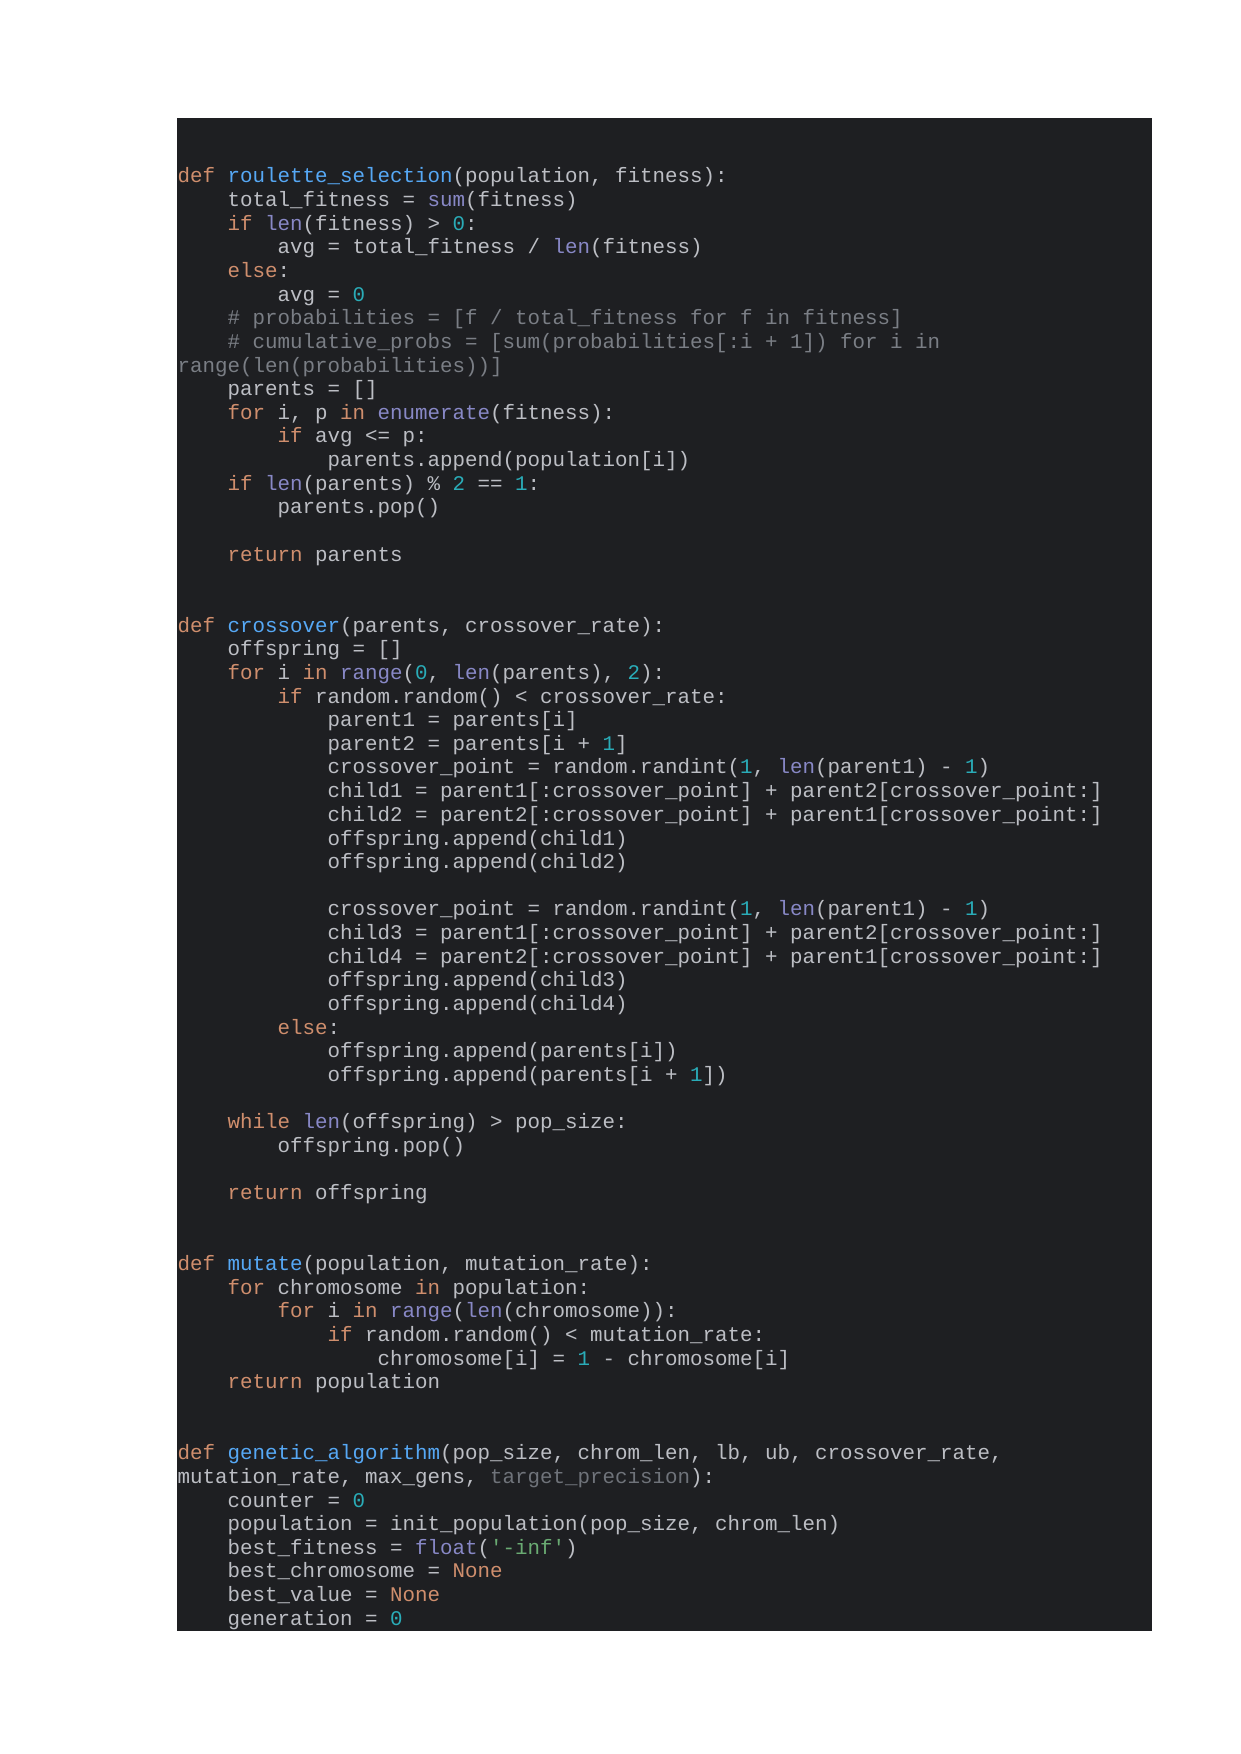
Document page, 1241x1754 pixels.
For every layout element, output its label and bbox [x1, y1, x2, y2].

text [177, 118, 1152, 1631]
